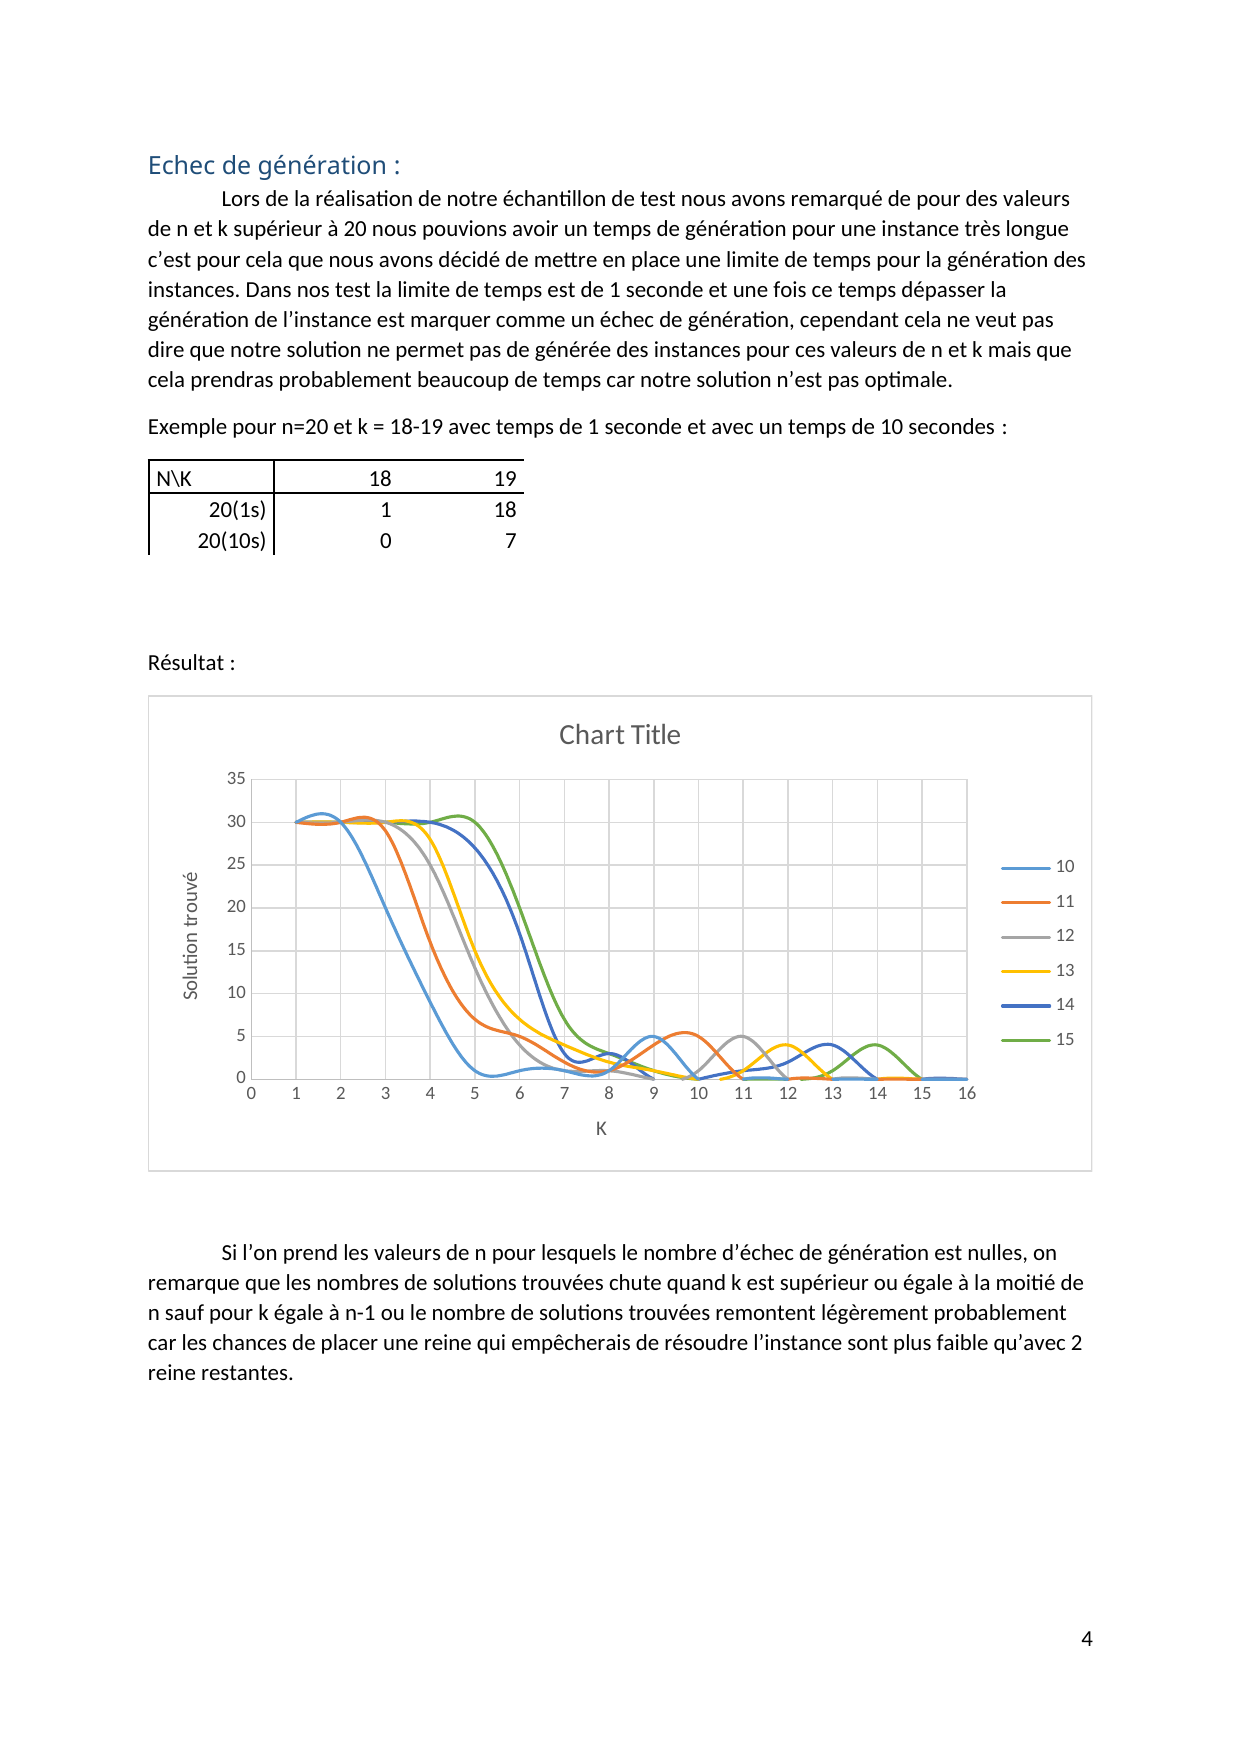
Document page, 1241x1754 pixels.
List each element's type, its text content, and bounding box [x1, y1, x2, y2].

table_cell 20(10s) [150, 524, 273, 555]
table_header N\K [150, 461, 273, 492]
table_cell 7 [399, 524, 524, 555]
text Résultat : [148, 648, 1093, 676]
subtitle Echec de génération : [148, 148, 1093, 182]
table_header 19 [399, 461, 524, 492]
table_cell 20(1s) [150, 494, 273, 523]
table_cell 0 [275, 524, 399, 555]
text Si l’on prend les valeurs de n pour lesquels le nombre d’échec de génération est nulles, on remarque que les nombres de solutions trouvées chute quand k est supérieur ou égale à la moitié de n sauf pour k égale à n-1 ou le nombre de solutions trouvées remontent légèrement probablement car les chances de placer une reine qui empêcherais de résoudre l’instance sont plus faible qu’avec 2 reine restantes. [148, 1238, 1093, 1386]
table_header 18 [275, 461, 399, 492]
table_cell 1 [275, 494, 399, 523]
table_cell 18 [399, 494, 524, 523]
text Exemple pour n=20 et k = 18-19 avec temps de 1 seconde et avec un temps de 10 secondes : [148, 412, 1093, 441]
